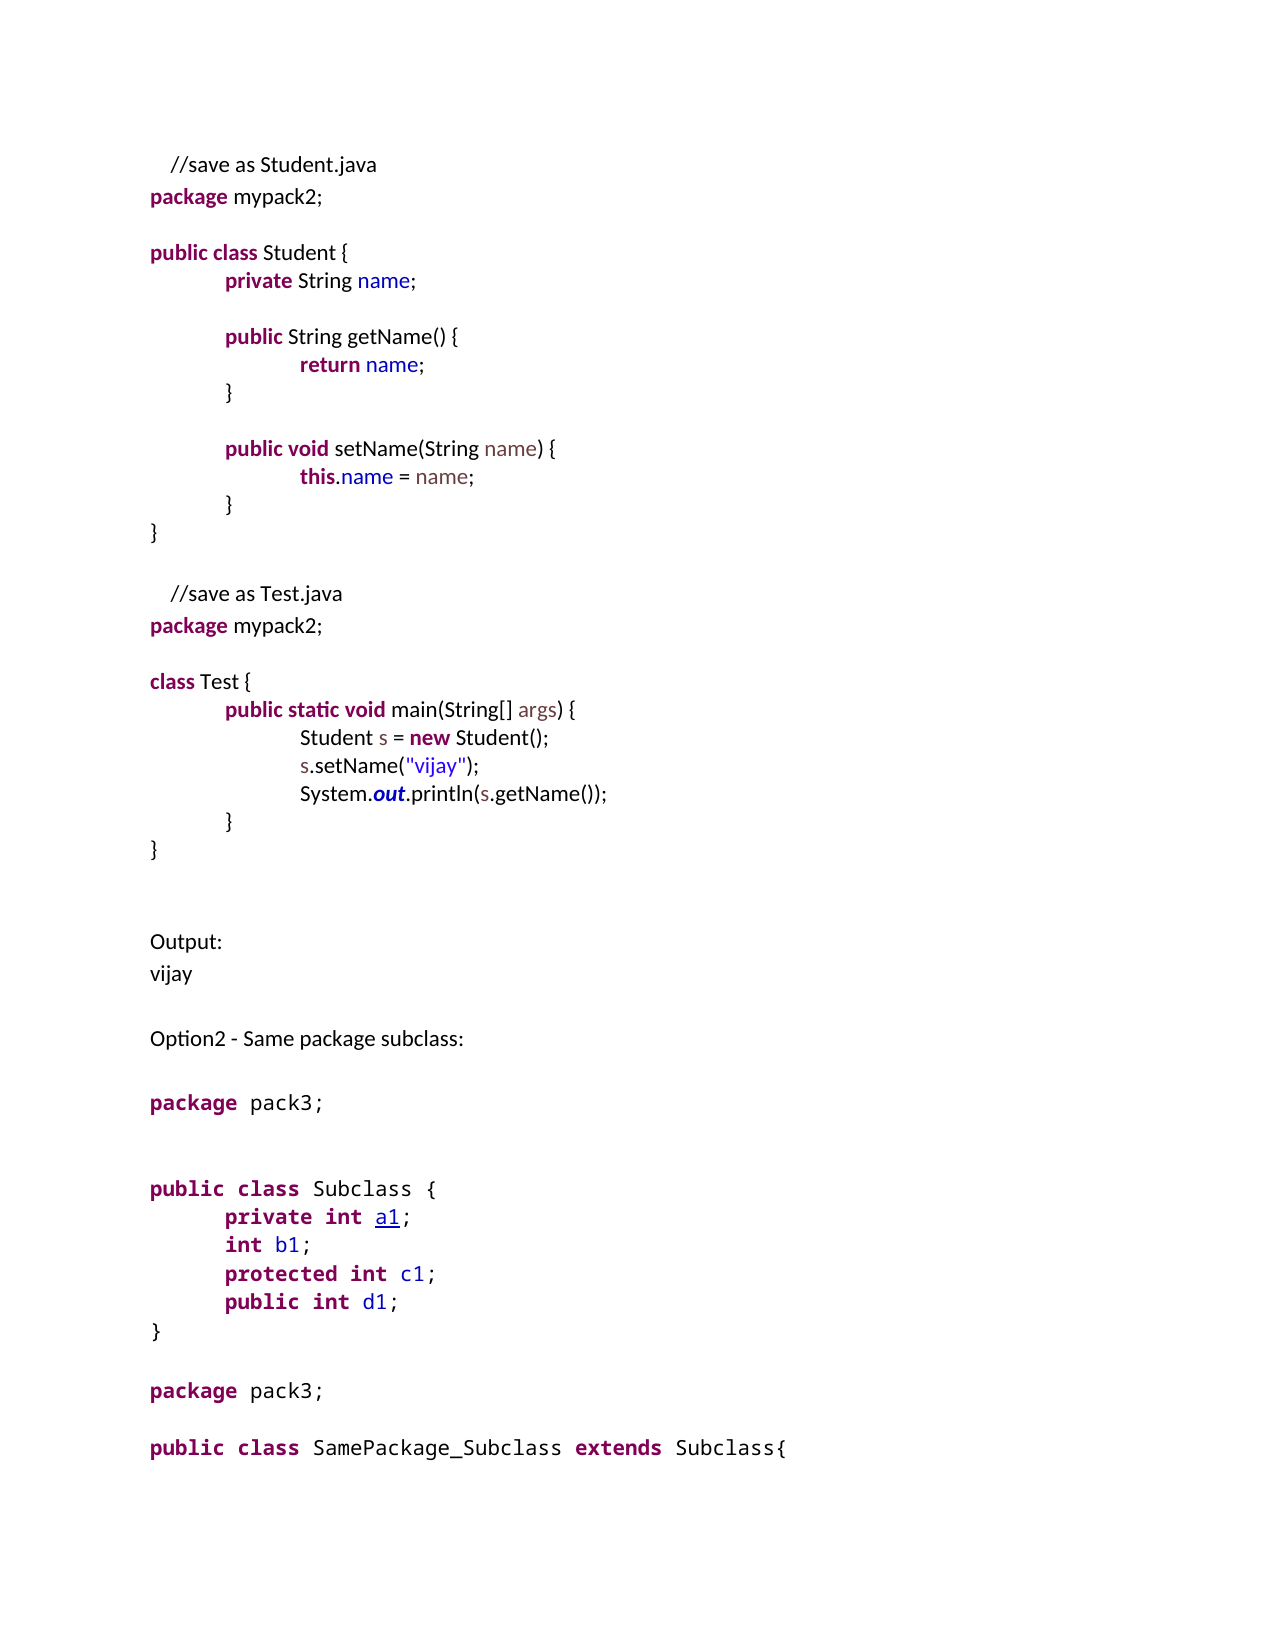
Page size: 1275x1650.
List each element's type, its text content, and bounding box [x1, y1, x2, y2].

text } [150, 378, 1125, 406]
text package pack3; [150, 1376, 1125, 1405]
text private int a1; [150, 1202, 1125, 1231]
text Student s = new Student(); [150, 723, 1125, 751]
text int b1; [150, 1231, 1125, 1259]
text System.out.println(s.getName()); [150, 779, 1125, 807]
text public String getName() { [150, 322, 1125, 350]
text private String name; [150, 266, 1125, 294]
text public class Student { [150, 238, 1125, 266]
text //save as Test.java [150, 579, 1125, 607]
text return name; [150, 350, 1125, 378]
text } [150, 518, 1125, 546]
text public int d1; [150, 1287, 1125, 1316]
text //save as Student.java [150, 150, 1125, 178]
text public void setName(String name) { [150, 434, 1125, 462]
text class Test { [150, 667, 1125, 695]
text package mypack2; [150, 611, 1125, 639]
text protected int c1; [150, 1259, 1125, 1287]
text vijay [150, 959, 1125, 988]
text this.name = name; [150, 462, 1125, 490]
text Option2 - Same package subclass: [150, 1024, 1125, 1052]
text } [150, 490, 1125, 518]
text } [150, 835, 1125, 863]
text public class SamePackage_Subclass extends Subclass{ [150, 1433, 1125, 1462]
text } [150, 807, 1125, 835]
text public static void main(String[] args) { [150, 695, 1125, 723]
text Output: [150, 927, 1125, 955]
text public class Subclass { [150, 1174, 1125, 1202]
text package pack3; [150, 1088, 1125, 1117]
text package mypack2; [150, 182, 1125, 210]
text } [150, 1316, 1125, 1344]
text s.setName("vijay"); [150, 751, 1125, 779]
